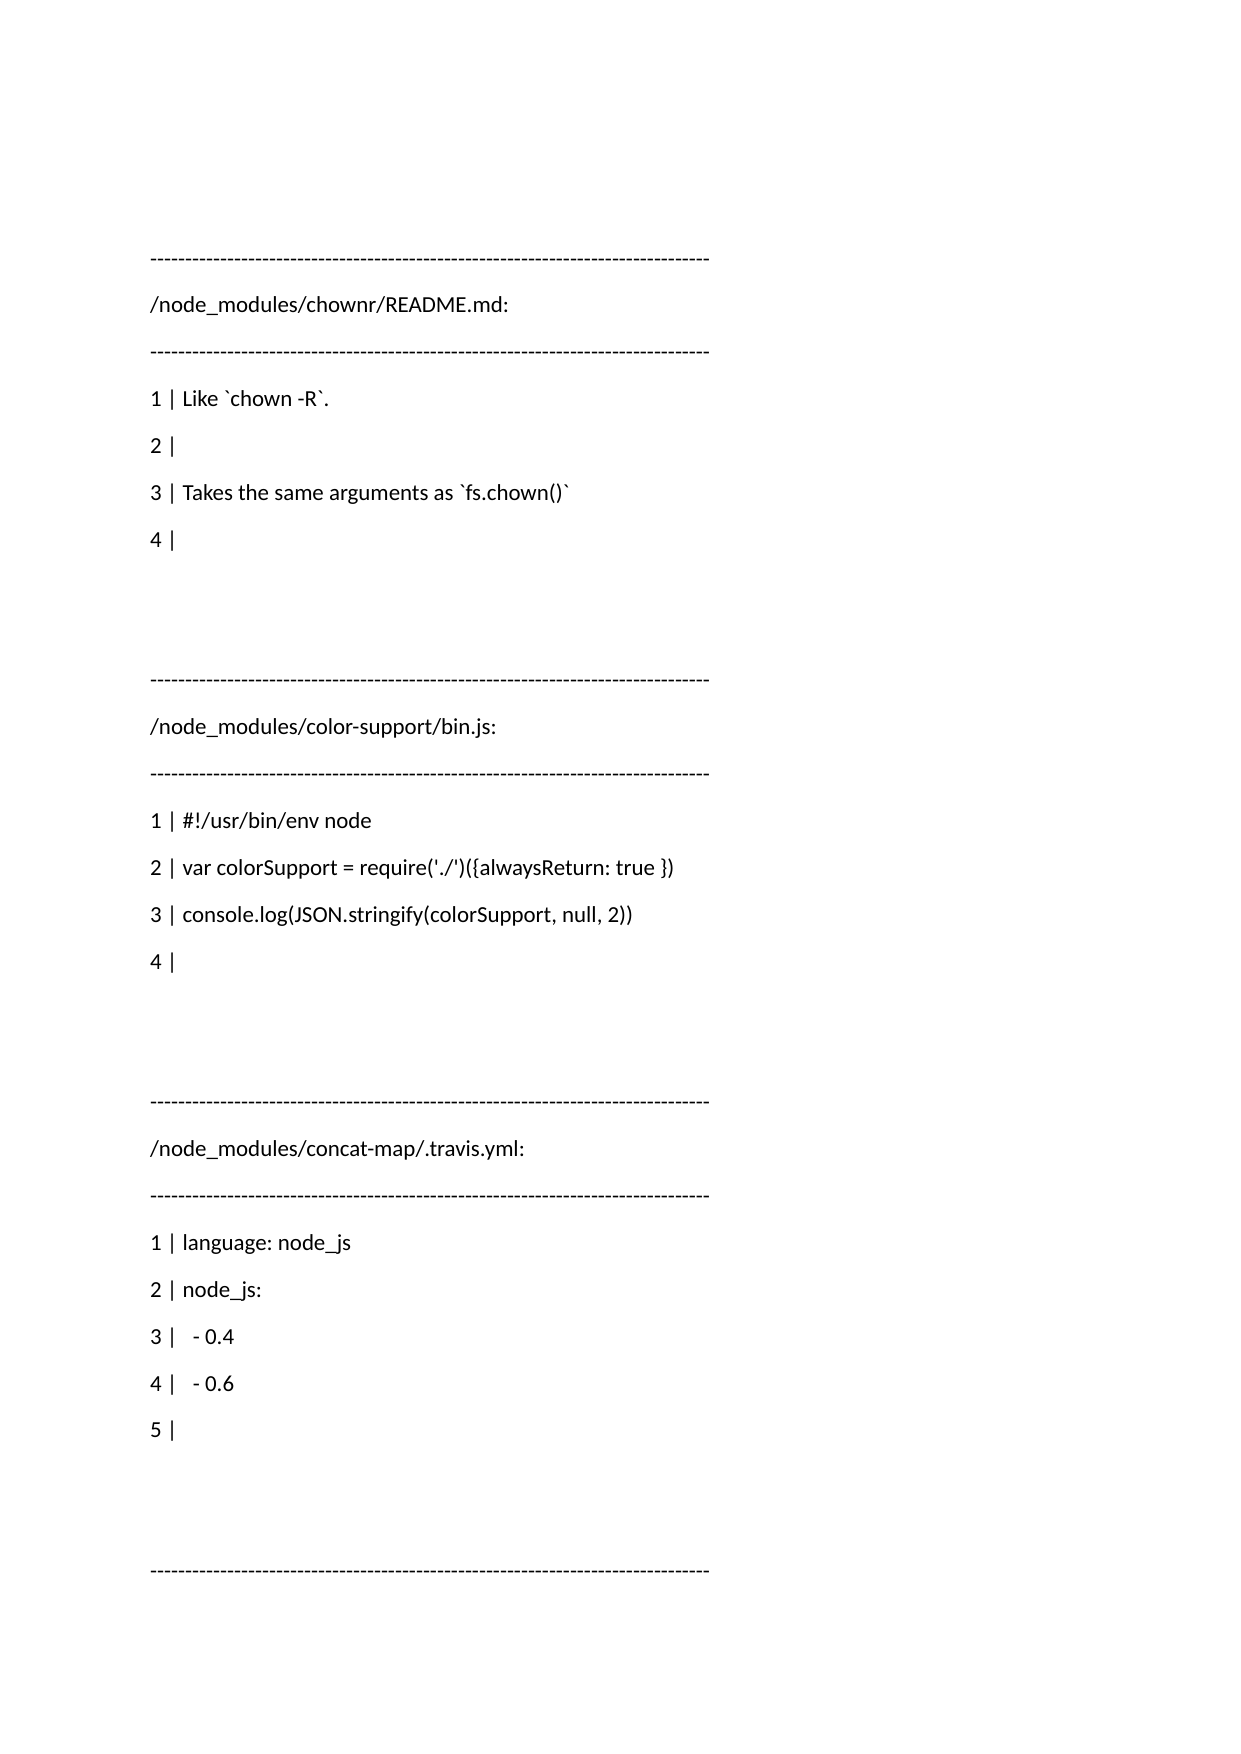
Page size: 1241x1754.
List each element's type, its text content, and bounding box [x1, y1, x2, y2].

text 2 | node_js: [150, 1275, 1090, 1303]
text 5 | [150, 1416, 1090, 1444]
text 3 | - 0.4 [150, 1322, 1090, 1350]
text 2 | var colorSupport = require('./')({alwaysReturn: true }) [150, 853, 1090, 881]
text 1 | Like `chown -R`. [150, 384, 1090, 412]
text /node_modules/chownr/README.md: [150, 291, 1090, 319]
text 1 | language: node_js [150, 1228, 1090, 1256]
text 4 | - 0.6 [150, 1369, 1090, 1397]
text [150, 1556, 1090, 1584]
text -------------------------------------------------------------------------------- [150, 1087, 1090, 1116]
text /node_modules/concat-map/.travis.yml: [150, 1134, 1090, 1162]
text 3 | Takes the same arguments as `fs.chown()` [150, 478, 1090, 506]
text -------------------------------------------------------------------------------- [150, 337, 1090, 366]
text -------------------------------------------------------------------------------- [150, 244, 1090, 272]
text /node_modules/color-support/bin.js: [150, 712, 1090, 741]
text 2 | [150, 431, 1090, 459]
text -------------------------------------------------------------------------------- [150, 666, 1090, 694]
text 4 | [150, 947, 1090, 975]
text 1 | #!/usr/bin/env node [150, 806, 1090, 834]
text -------------------------------------------------------------------------------- [150, 1181, 1090, 1209]
text -------------------------------------------------------------------------------- [150, 759, 1090, 787]
text 4 | [150, 525, 1090, 553]
text 3 | console.log(JSON.stringify(colorSupport, null, 2)) [150, 900, 1090, 928]
